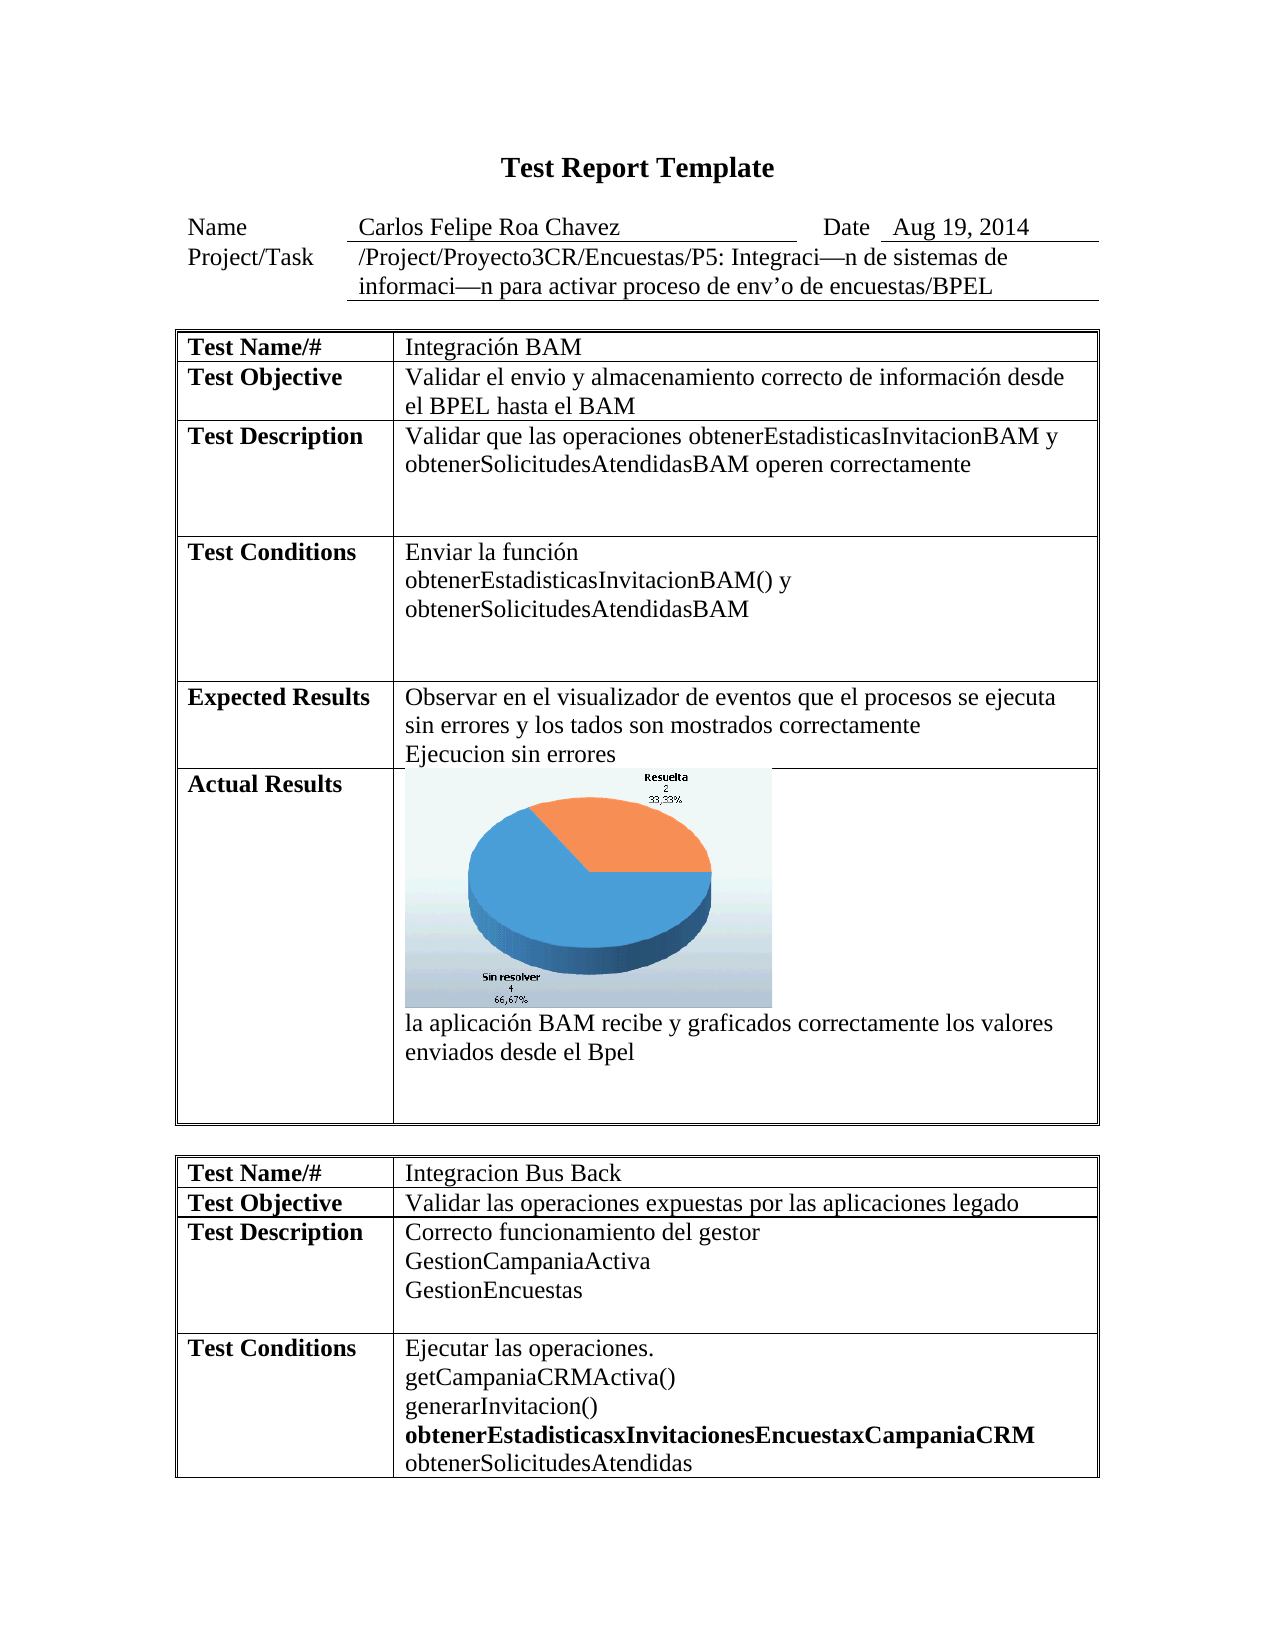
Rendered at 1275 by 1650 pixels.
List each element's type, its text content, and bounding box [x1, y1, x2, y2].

table_header Date [797, 212, 881, 241]
table_cell Correcto funcionamiento del gestor GestionCampaniaActiva GestionEncuestas [394, 1218, 1097, 1332]
table_header Test Name/# [178, 333, 393, 361]
table_cell Test Description [178, 1218, 393, 1332]
table_header Integracion Bus Back [394, 1158, 1097, 1187]
table_cell Observar en el visualizador de eventos que el procesos se ejecuta sin errores y los tados son mostrados correctamente Ejecucion sin errores [394, 682, 1097, 768]
table_header Integración BAM [394, 333, 1097, 361]
table_cell Validar que las operaciones obtenerEstadisticasInvitacionBAM y obtenerSolicitudesAtendidasBAM operen correctamente [394, 421, 1097, 536]
table_cell Enviar la función obtenerEstadisticasInvitacionBAM() y obtenerSolicitudesAtendidasBAM [394, 537, 1097, 681]
table_cell Test Objective [178, 1188, 393, 1216]
table_cell la aplicación BAM recibe y graficados correctamente los valores enviados desde el Bpel [394, 769, 1097, 1123]
picture [405, 768, 773, 1008]
table_cell Test Objective [178, 362, 393, 420]
table_cell Expected Results [178, 682, 393, 768]
table_cell Test Conditions [178, 537, 393, 681]
table_cell Validar el envio y almacenamiento correcto de información desde el BPEL hasta el BAM [394, 362, 1097, 420]
table_cell Project/Task [176, 241, 347, 299]
table_header Aug 19, 2014 [881, 212, 1099, 241]
table_cell Test Conditions [178, 1334, 393, 1477]
table_cell Actual Results [178, 769, 393, 1123]
table_cell Validar las operaciones expuestas por las aplicaciones legado [394, 1188, 1097, 1216]
table_header Test Name/# [178, 1158, 393, 1187]
title Test Report Template [187, 150, 1087, 183]
table_cell /Project/Proyecto3CR/Encuestas/P5: Integraci—n de sistemas de informaci—n para activar proceso de env’o de encuestas/BPEL [347, 241, 1099, 299]
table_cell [394, 1334, 1097, 1477]
table_header Carlos Felipe Roa Chavez [347, 212, 797, 241]
table_header Name [176, 212, 347, 241]
table_cell Test Description [178, 421, 393, 536]
